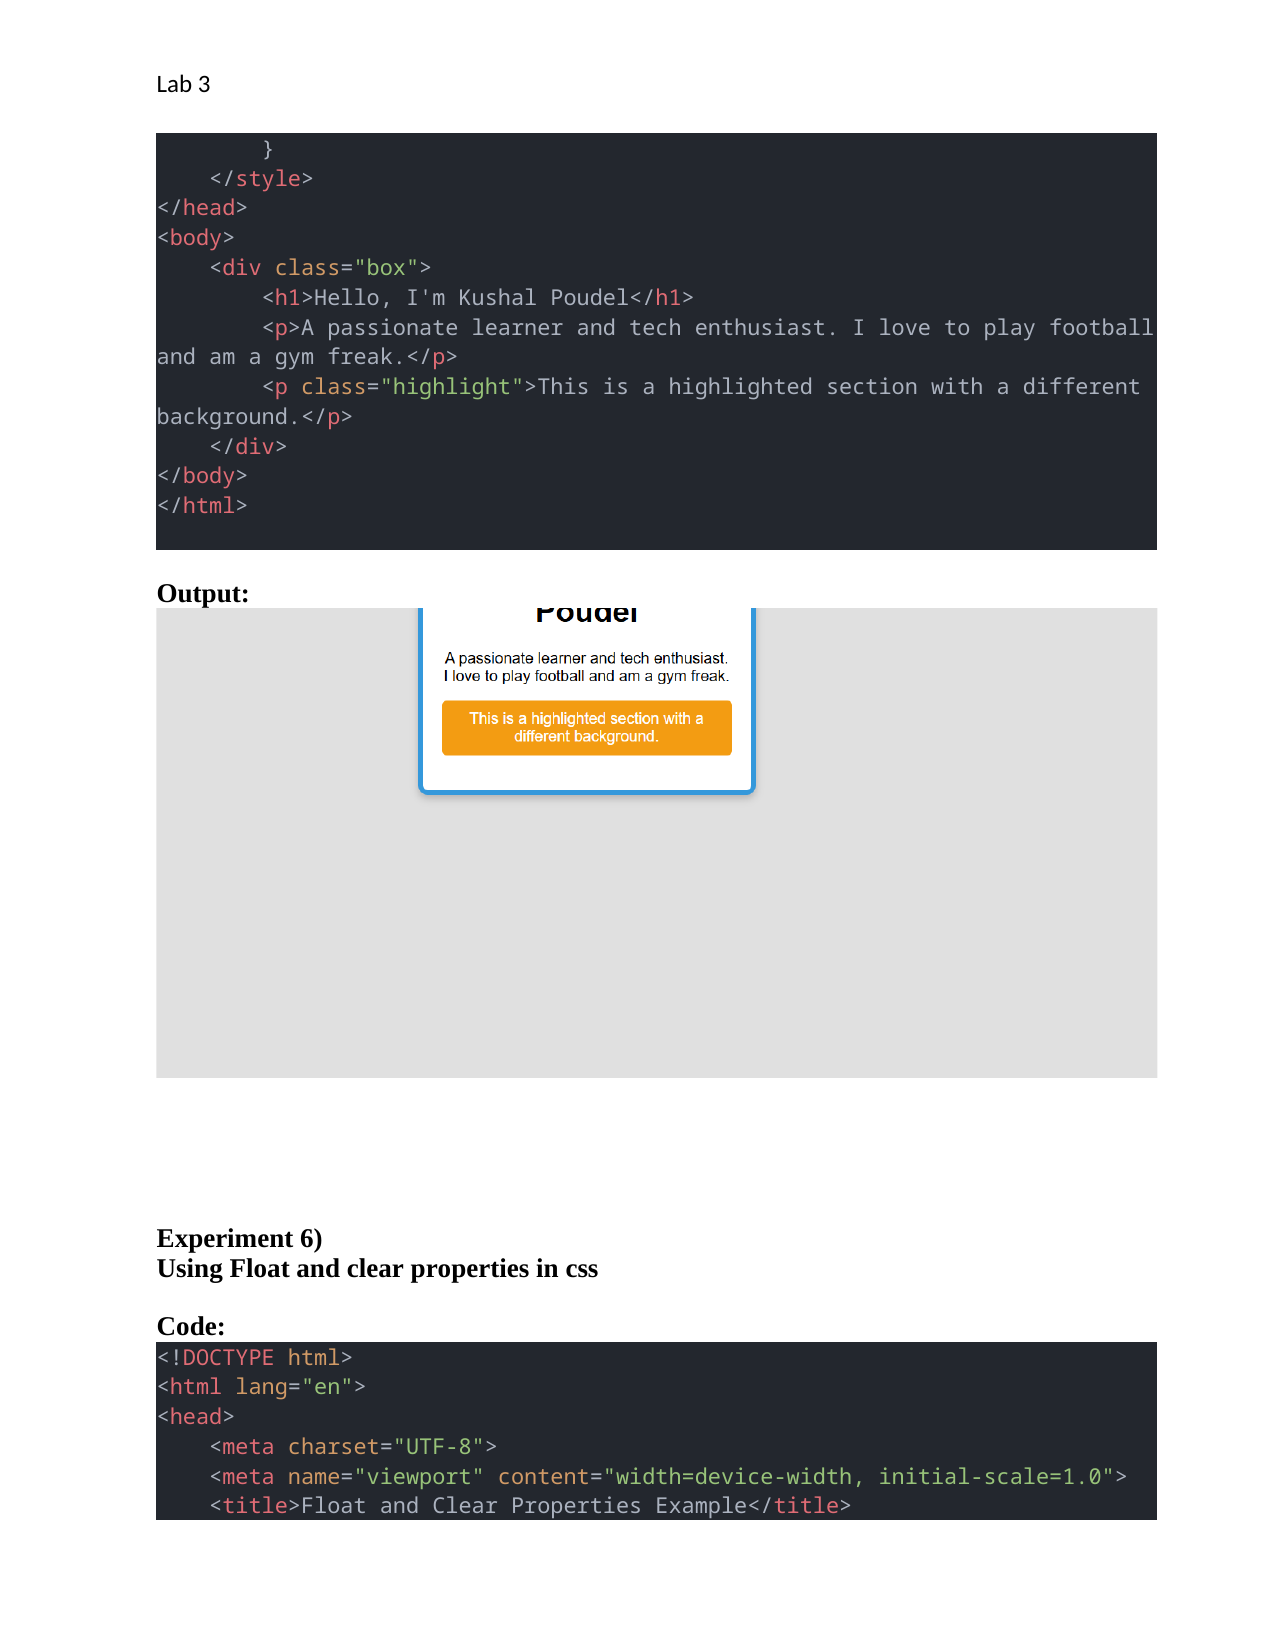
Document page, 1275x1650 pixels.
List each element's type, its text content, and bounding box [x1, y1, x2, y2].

text </head> [156, 192, 1157, 222]
text Code: [156, 1312, 1157, 1342]
text Experiment 6) [156, 1224, 1157, 1254]
text </div> [156, 431, 1157, 461]
text <html lang="en"> [156, 1371, 1157, 1401]
text <div class="box"> [156, 252, 1157, 282]
text <p class="highlight">This is a highlighted section with a different background.</p> [156, 371, 1157, 431]
text <!DOCTYPE html> [156, 1342, 1157, 1371]
text Output: [156, 579, 1157, 608]
text <p>A passionate learner and tech enthusiast. I love to play football and am a gym freak.</p> [156, 312, 1157, 371]
text Using Float and clear properties in css [156, 1254, 1157, 1283]
text </body> [156, 461, 1157, 490]
text } [156, 133, 1157, 163]
text <head> [156, 1401, 1157, 1431]
picture [156, 608, 1158, 1078]
text <meta name="viewport" content="width=device-width, initial-scale=1.0"> [156, 1461, 1157, 1491]
text <body> [156, 222, 1157, 252]
text </style> [156, 163, 1157, 192]
text <h1>Hello, I'm Kushal Poudel</h1> [156, 282, 1157, 312]
text <title>Float and Clear Properties Example</title> [156, 1491, 1157, 1520]
text </html> [156, 490, 1157, 520]
text <meta charset="UTF-8"> [156, 1431, 1157, 1461]
